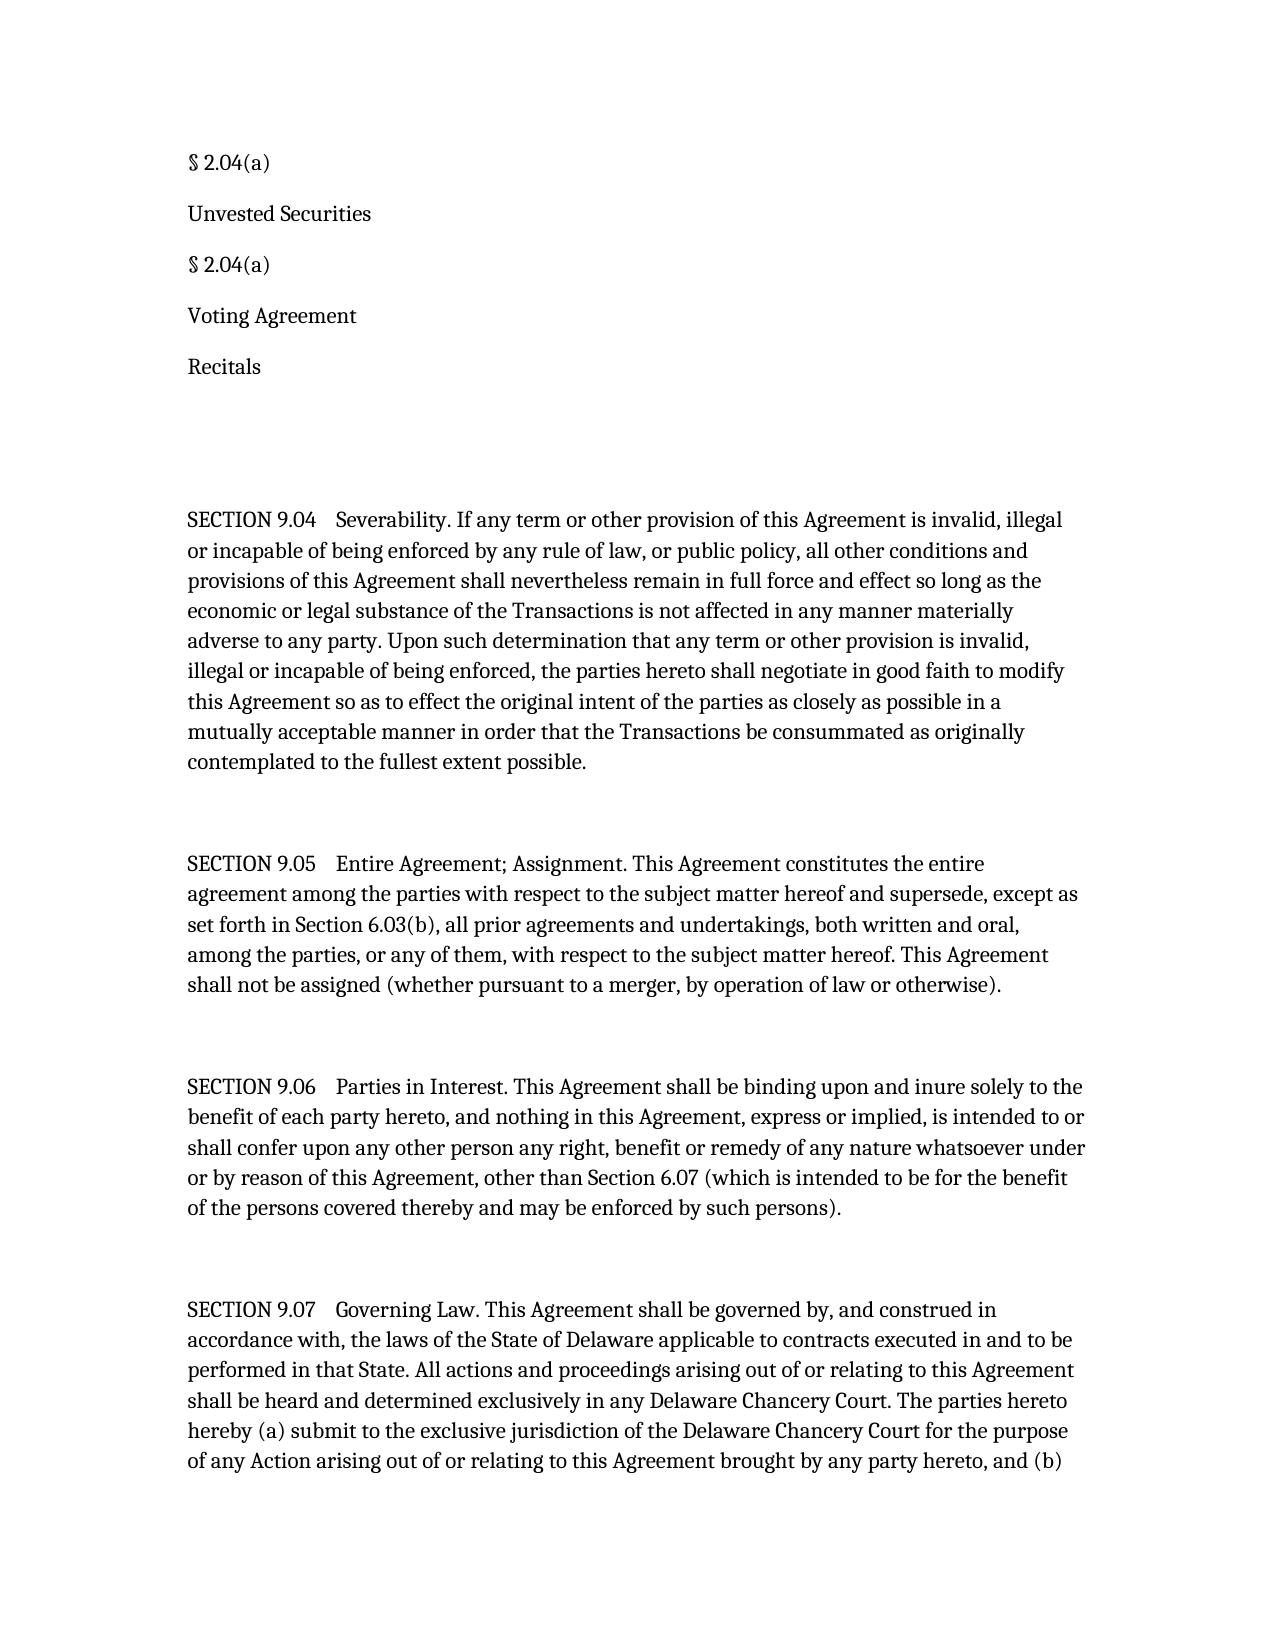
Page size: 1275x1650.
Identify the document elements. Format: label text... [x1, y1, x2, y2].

text Unvested Securities [187, 201, 1087, 227]
text § 2.04(a) [187, 150, 1087, 176]
text SECTION 9.05 Entire Agreement; Assignment. This Agreement constitutes the entire agreement among the parties with respect to the subject matter hereof and supersede, except as set forth in Section 6.03(b), all prior agreements and undertakings, both written and oral, among the parties, or any of them, with respect to the subject matter hereof. This Agreement shall not be assigned (whether pursuant to a merger, by operation of law or otherwise). [187, 851, 1087, 998]
text SECTION 9.04 Severability. If any term or other provision of this Agreement is invalid, illegal or incapable of being enforced by any rule of law, or public policy, all other conditions and provisions of this Agreement shall nevertheless remain in full force and effect so long as the economic or legal substance of the Transactions is not affected in any manner materially adverse to any party. Upon such determination that any term or other provision is invalid, illegal or incapable of being enforced, the parties hereto shall negotiate in good faith to modify this Agreement so as to effect the original intent of the parties as closely as possible in a mutually acceptable manner in order that the Transactions be consummated as originally contemplated to the fullest extent possible. [187, 507, 1087, 775]
text Recitals [187, 354, 1087, 381]
text § 2.04(a) [187, 252, 1087, 278]
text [187, 1297, 1087, 1474]
text Voting Agreement [187, 303, 1087, 329]
text SECTION 9.06 Parties in Interest. This Agreement shall be binding upon and inure solely to the benefit of each party hereto, and nothing in this Agreement, express or implied, is intended to or shall confer upon any other person any right, benefit or remedy of any nature whatsoever under or by reason of this Agreement, other than Section 6.07 (which is intended to be for the benefit of the persons covered thereby and may be enforced by such persons). [187, 1074, 1087, 1221]
